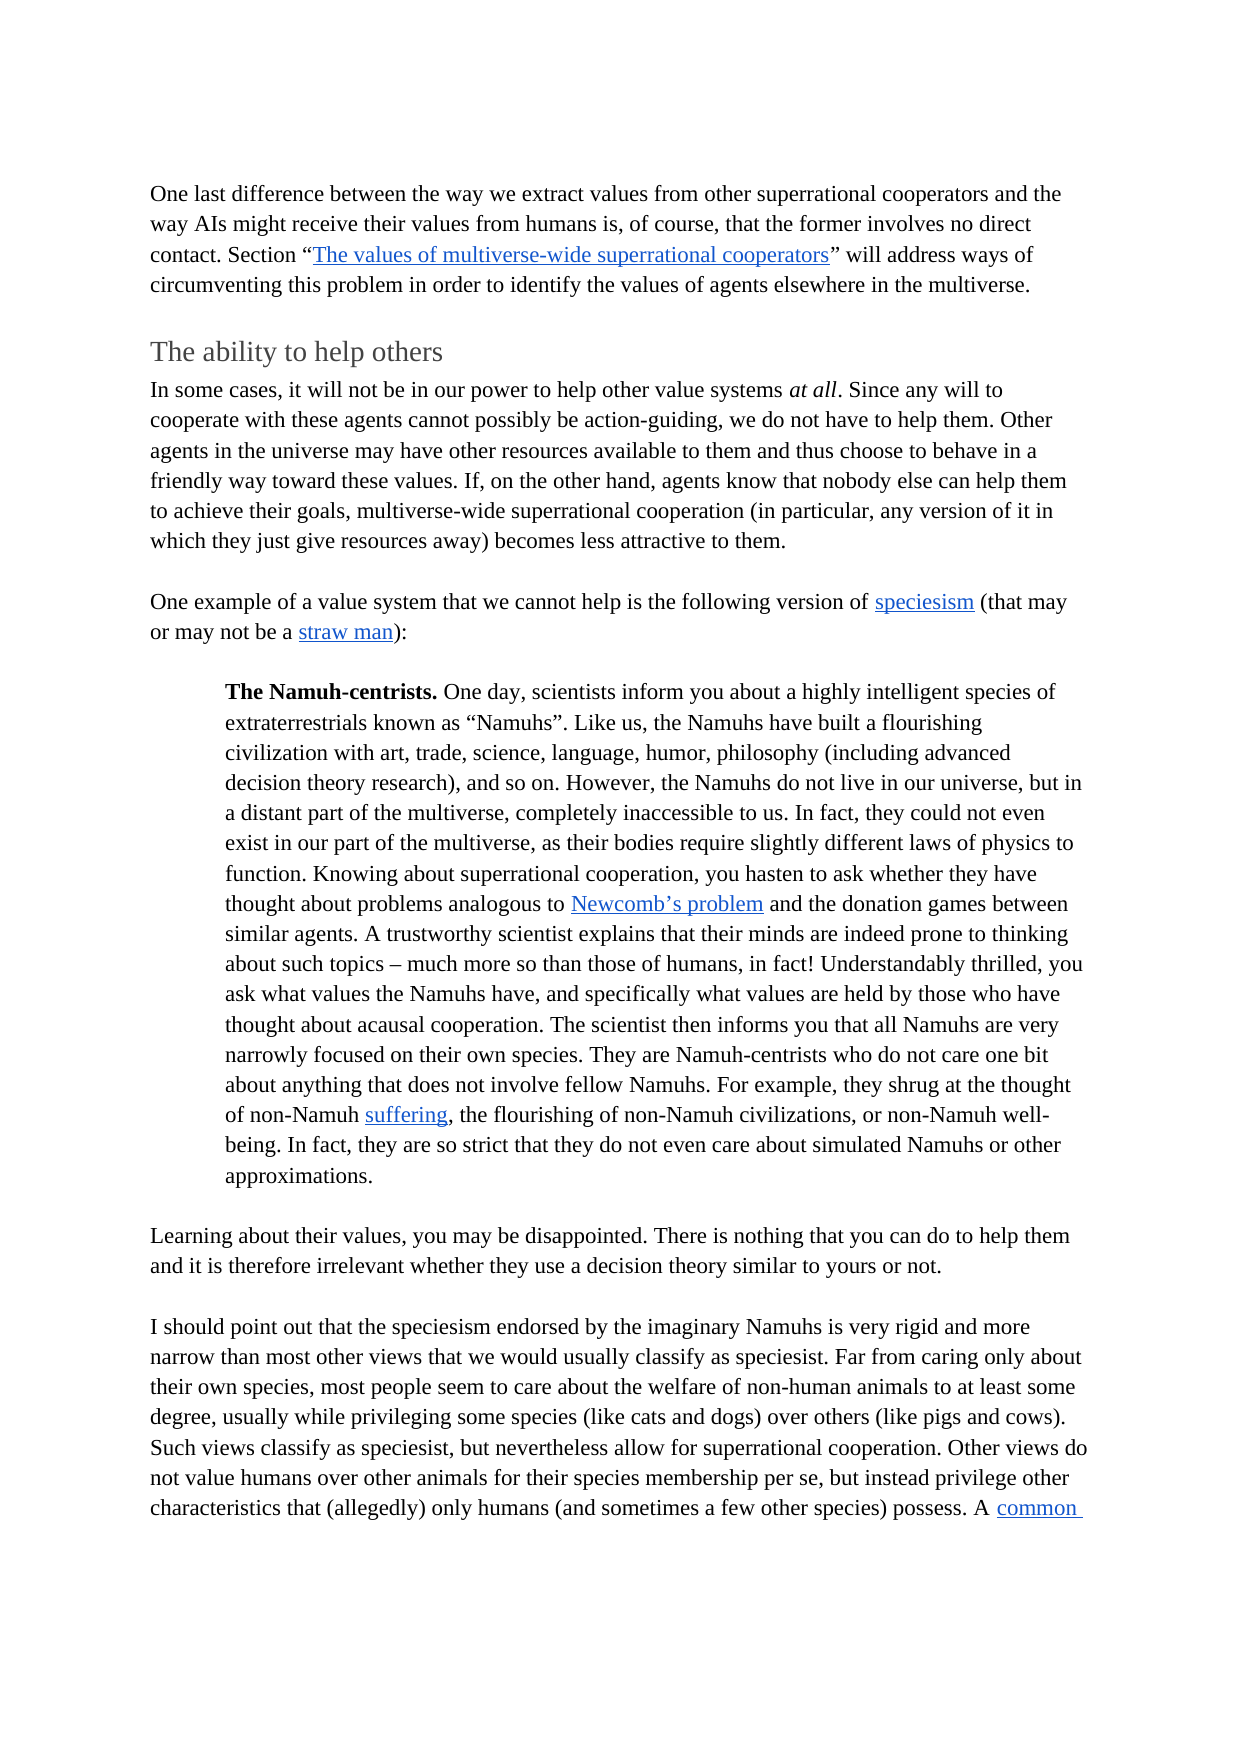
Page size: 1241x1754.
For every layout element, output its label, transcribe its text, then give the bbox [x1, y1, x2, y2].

text One example of a value system that we cannot help is the following version of speciesism (that may or may not be a straw man): [150, 588, 1090, 644]
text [150, 1313, 1090, 1520]
text The Namuh-centrists. One day, scientists inform you about a highly intelligent species of extraterrestrials known as “Namuhs”. Like us, the Namuhs have built a flourishing civilization with art, trade, science, language, humor, philosophy (including advanced decision theory research), and so on. However, the Namuhs do not live in our universe, but in a distant part of the multiverse, completely inaccessible to us. In fact, they could not even exist in our part of the multiverse, as their bodies require slightly different laws of physics to function. Knowing about superrational cooperation, you hasten to ask whether they have thought about problems analogous to Newcomb’s problem and the donation games between similar agents. A trustworthy scientist explains that their minds are indeed prone to thinking about such topics – much more so than those of humans, in fact! Understandably thrilled, you ask what values the Namuhs have, and specifically what values are held by those who have thought about acausal cooperation. The scientist then informs you that all Namuhs are very narrowly focused on their own species. They are Namuh-centrists who do not care one bit about anything that does not involve fellow Namuhs. For example, they shrug at the thought of non-Namuh suffering, the flourishing of non-Namuh civilizations, or non-Namuh well-being. In fact, they are so strict that they do not even care about simulated Namuhs or other approximations. [225, 678, 1090, 1188]
text One last difference between the way we extract values from other superrational cooperators and the way AIs might receive their values from humans is, of course, that the former involves no direct contact. Section “The values of multiverse-wide superrational cooperators” will address ways of circumventing this problem in order to identify the values of agents elsewhere in the multiverse. [150, 180, 1090, 297]
text Learning about their values, you may be disappointed. There is nothing that you can do to help them and it is therefore irrelevant whether they use a decision theory similar to yours or not. [150, 1222, 1090, 1279]
subtitle The ability to help others [150, 334, 1090, 368]
text In some cases, it will not be in our power to help other value systems at all. Since any will to cooperate with these agents cannot possibly be action-guiding, we do not have to help them. Other agents in the universe may have other resources available to them and thus choose to behave in a friendly way toward these values. If, on the other hand, agents know that nobody else can help them to achieve their goals, multiverse-wide superrational cooperation (in particular, any version of it in which they just give resources away) becomes less attractive to them. [150, 376, 1090, 554]
